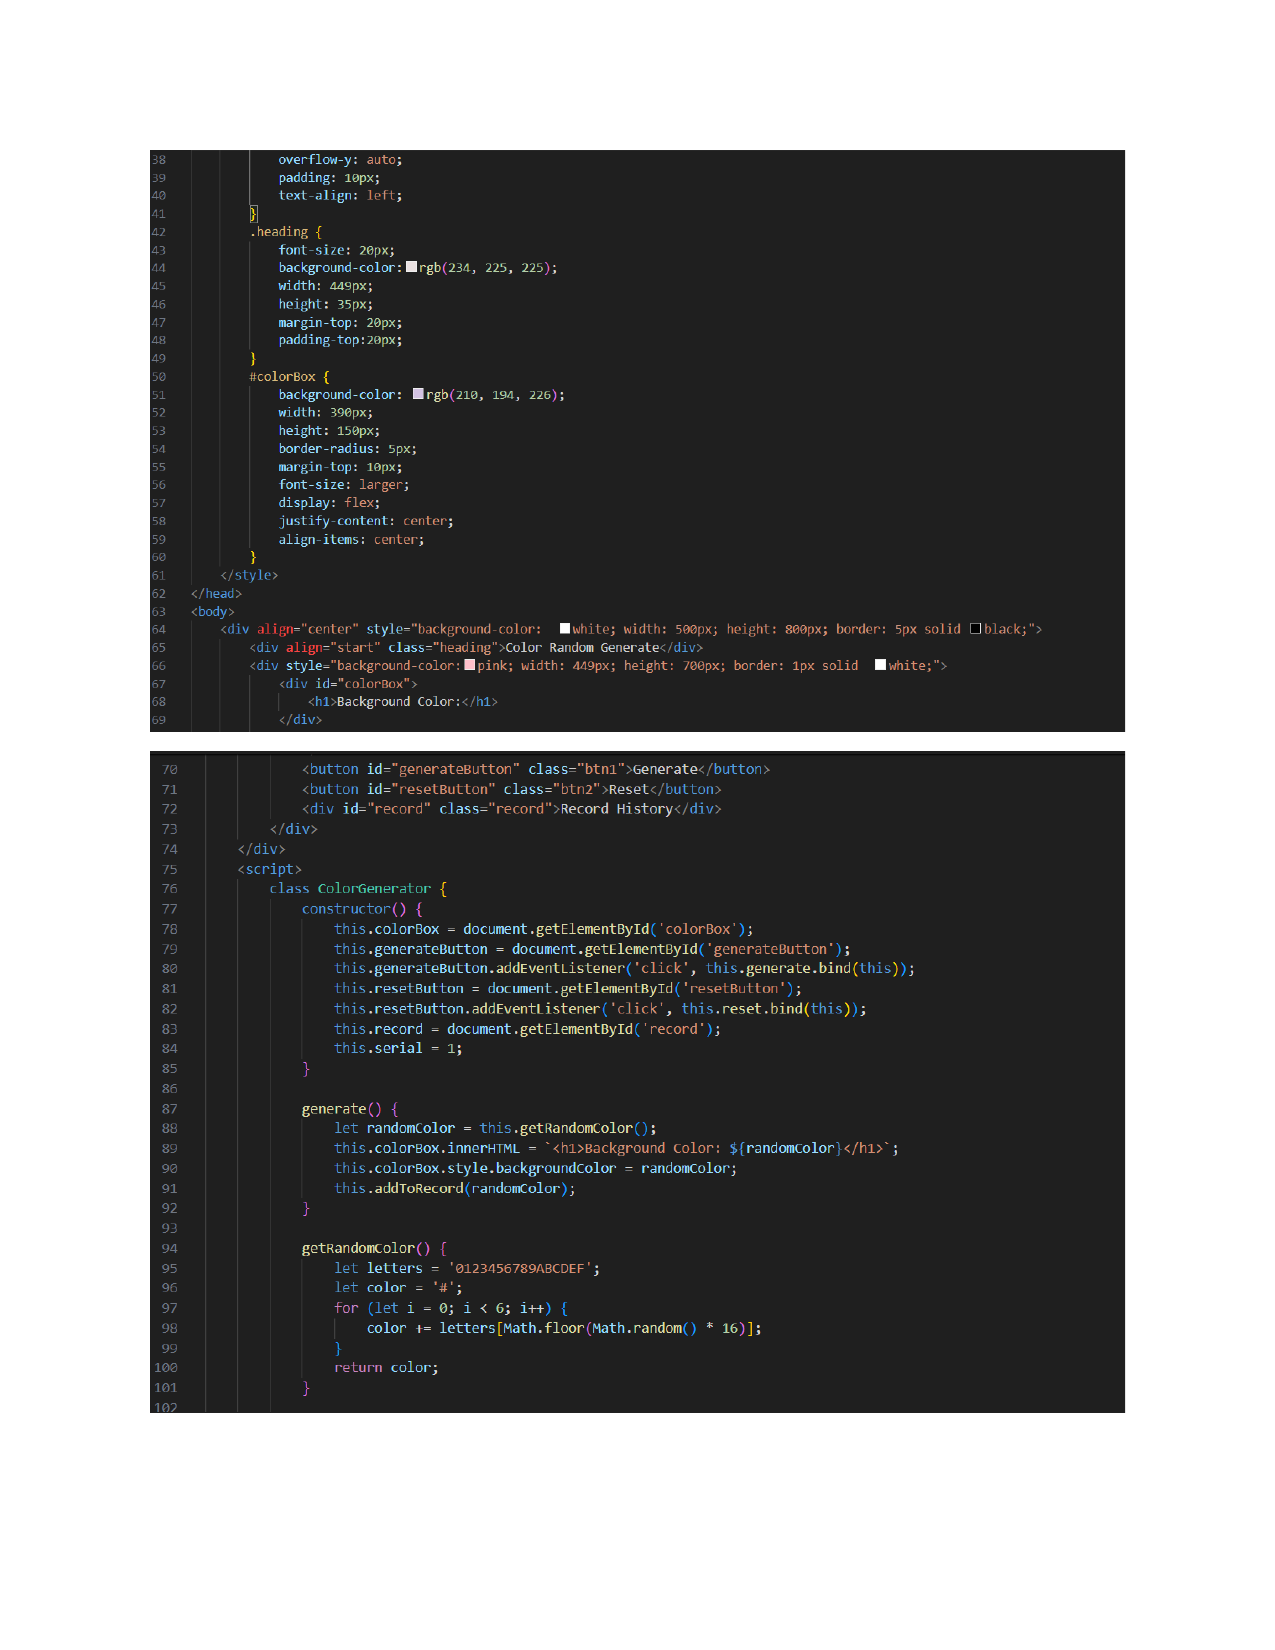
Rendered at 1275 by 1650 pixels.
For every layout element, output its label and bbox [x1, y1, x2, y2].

picture [150, 150, 1125, 732]
picture [150, 751, 1125, 1413]
